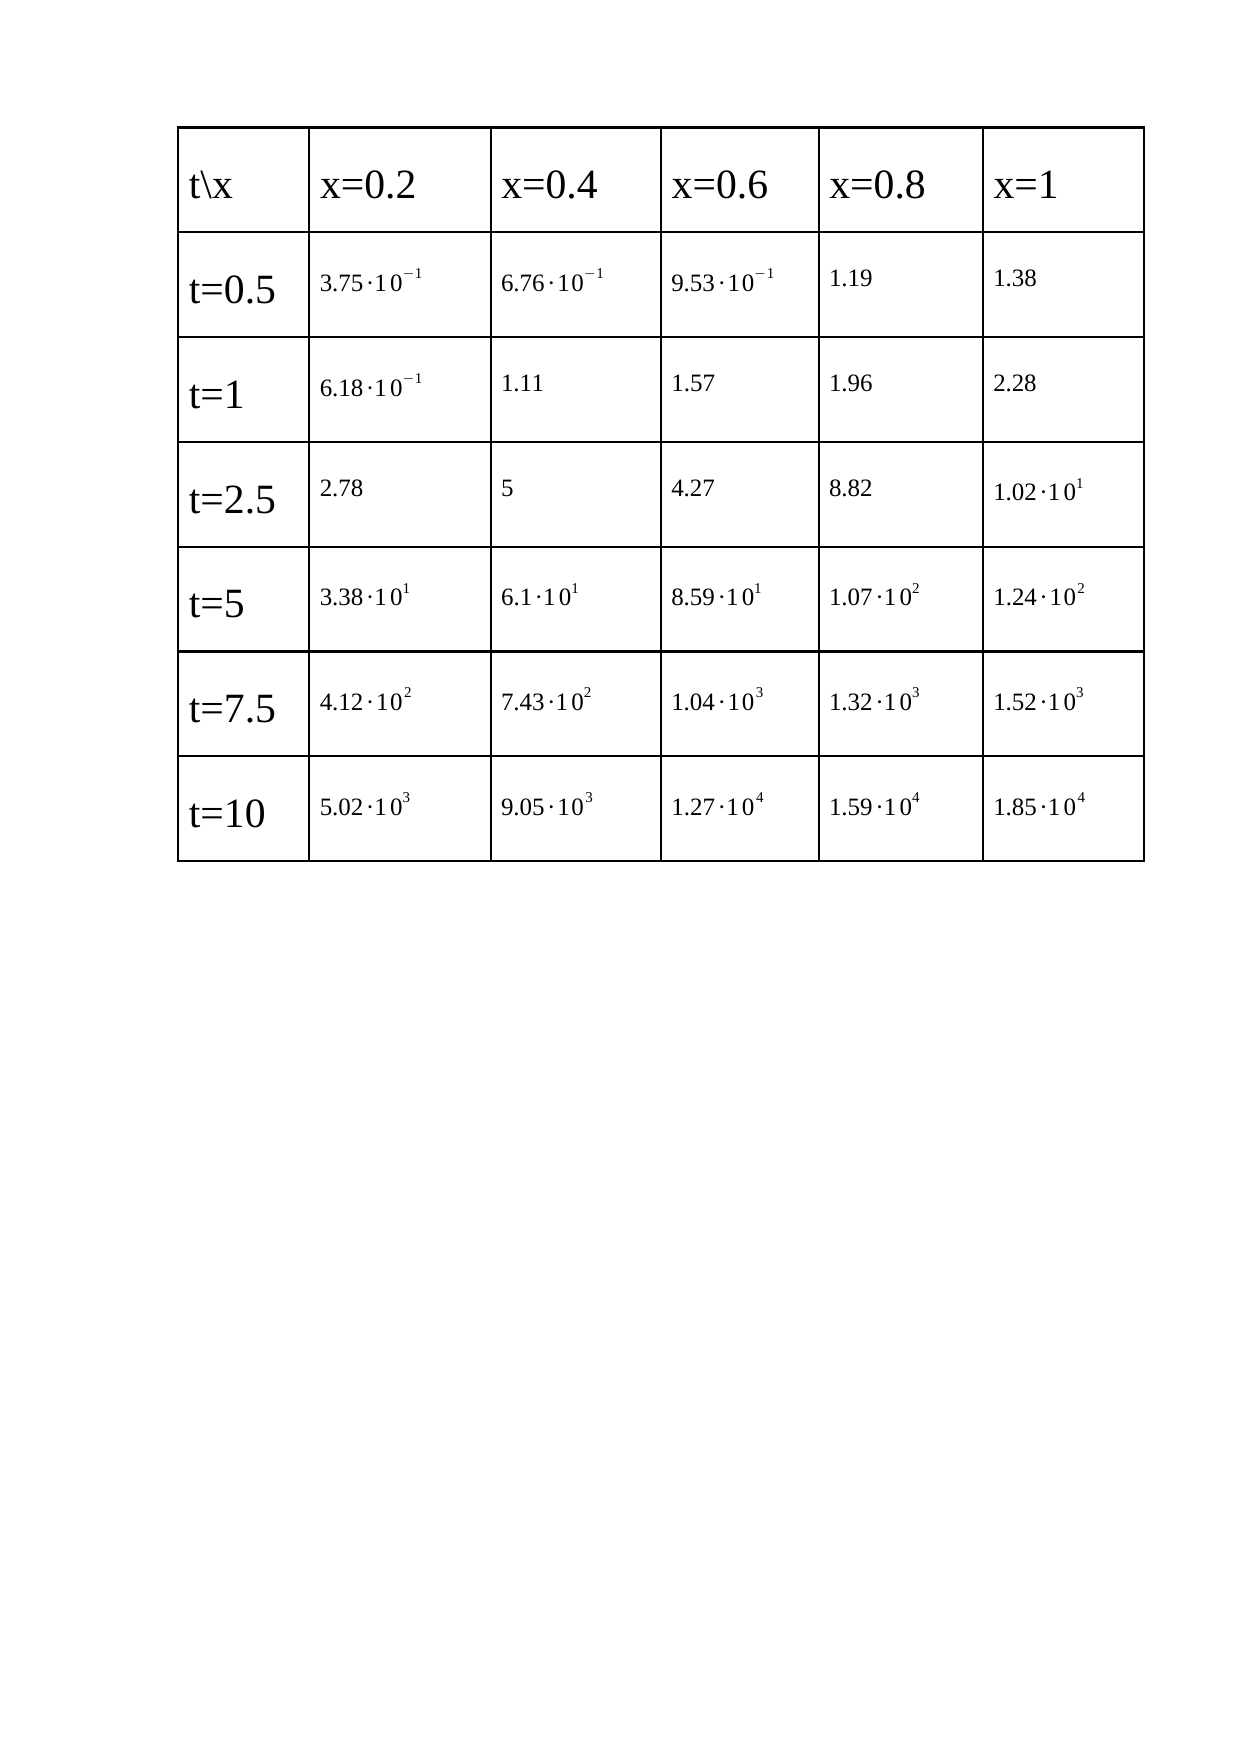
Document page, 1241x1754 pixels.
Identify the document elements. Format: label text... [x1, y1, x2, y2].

table_cell [310, 757, 490, 860]
table_cell [492, 757, 660, 860]
table_cell [492, 653, 660, 755]
table_cell [984, 653, 1143, 755]
table_cell [310, 338, 490, 441]
table_cell [984, 548, 1143, 650]
table_cell [820, 757, 982, 860]
table_cell [820, 338, 982, 441]
table_cell t=0.5 [179, 233, 308, 336]
table_cell [662, 443, 818, 546]
table_cell [492, 548, 660, 650]
table_header t\x [179, 129, 308, 231]
table_cell [820, 653, 982, 755]
table_cell [984, 757, 1143, 860]
table_cell [310, 548, 490, 650]
table_cell [820, 443, 982, 546]
table_header x=0.6 [662, 129, 818, 231]
table_cell t=5 [179, 548, 308, 650]
table_header x=0.8 [820, 129, 982, 231]
table_cell t=10 [179, 757, 308, 860]
table_cell [820, 548, 982, 650]
table_cell [662, 338, 818, 441]
table_cell [662, 757, 818, 860]
table_cell [984, 338, 1143, 441]
table_header x=1 [984, 129, 1143, 231]
table_cell t=7.5 [179, 653, 308, 755]
table_header x=0.4 [492, 129, 660, 231]
table_header x=0.2 [310, 129, 490, 231]
table_cell [662, 653, 818, 755]
table_cell [820, 233, 982, 336]
table_cell t=2.5 [179, 443, 308, 546]
table_cell [492, 338, 660, 441]
table_cell [662, 233, 818, 336]
table_cell [492, 233, 660, 336]
table_cell t=1 [179, 338, 308, 441]
table_cell [984, 233, 1143, 336]
table_cell [310, 233, 490, 336]
table_cell [984, 443, 1143, 546]
table_cell [310, 653, 490, 755]
table_cell [310, 443, 490, 546]
table_cell [492, 443, 660, 546]
table_cell [662, 548, 818, 650]
